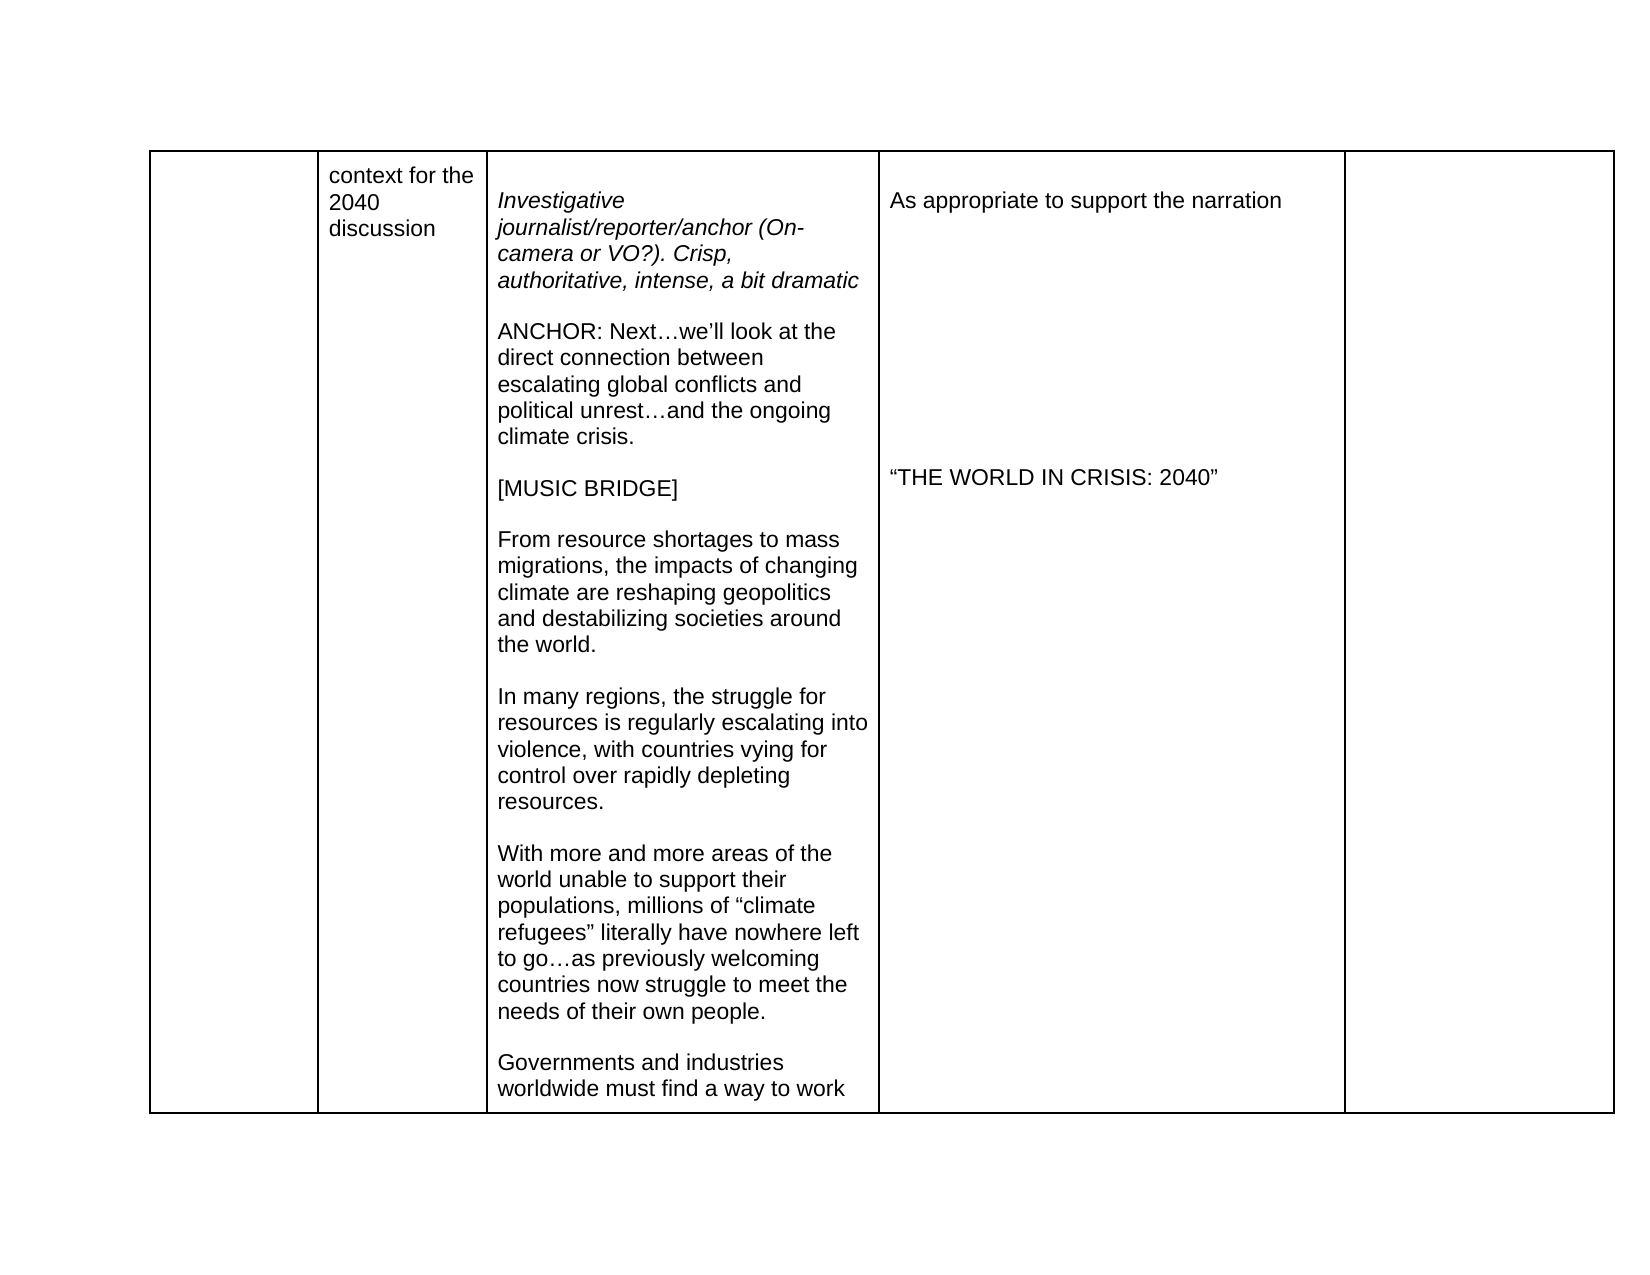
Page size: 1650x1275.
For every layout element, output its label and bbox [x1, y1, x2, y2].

table_cell [319, 152, 486, 1112]
table_cell [488, 152, 878, 1112]
table_cell [151, 152, 317, 1112]
table_cell [880, 152, 1344, 1112]
table_cell [1346, 152, 1613, 1112]
